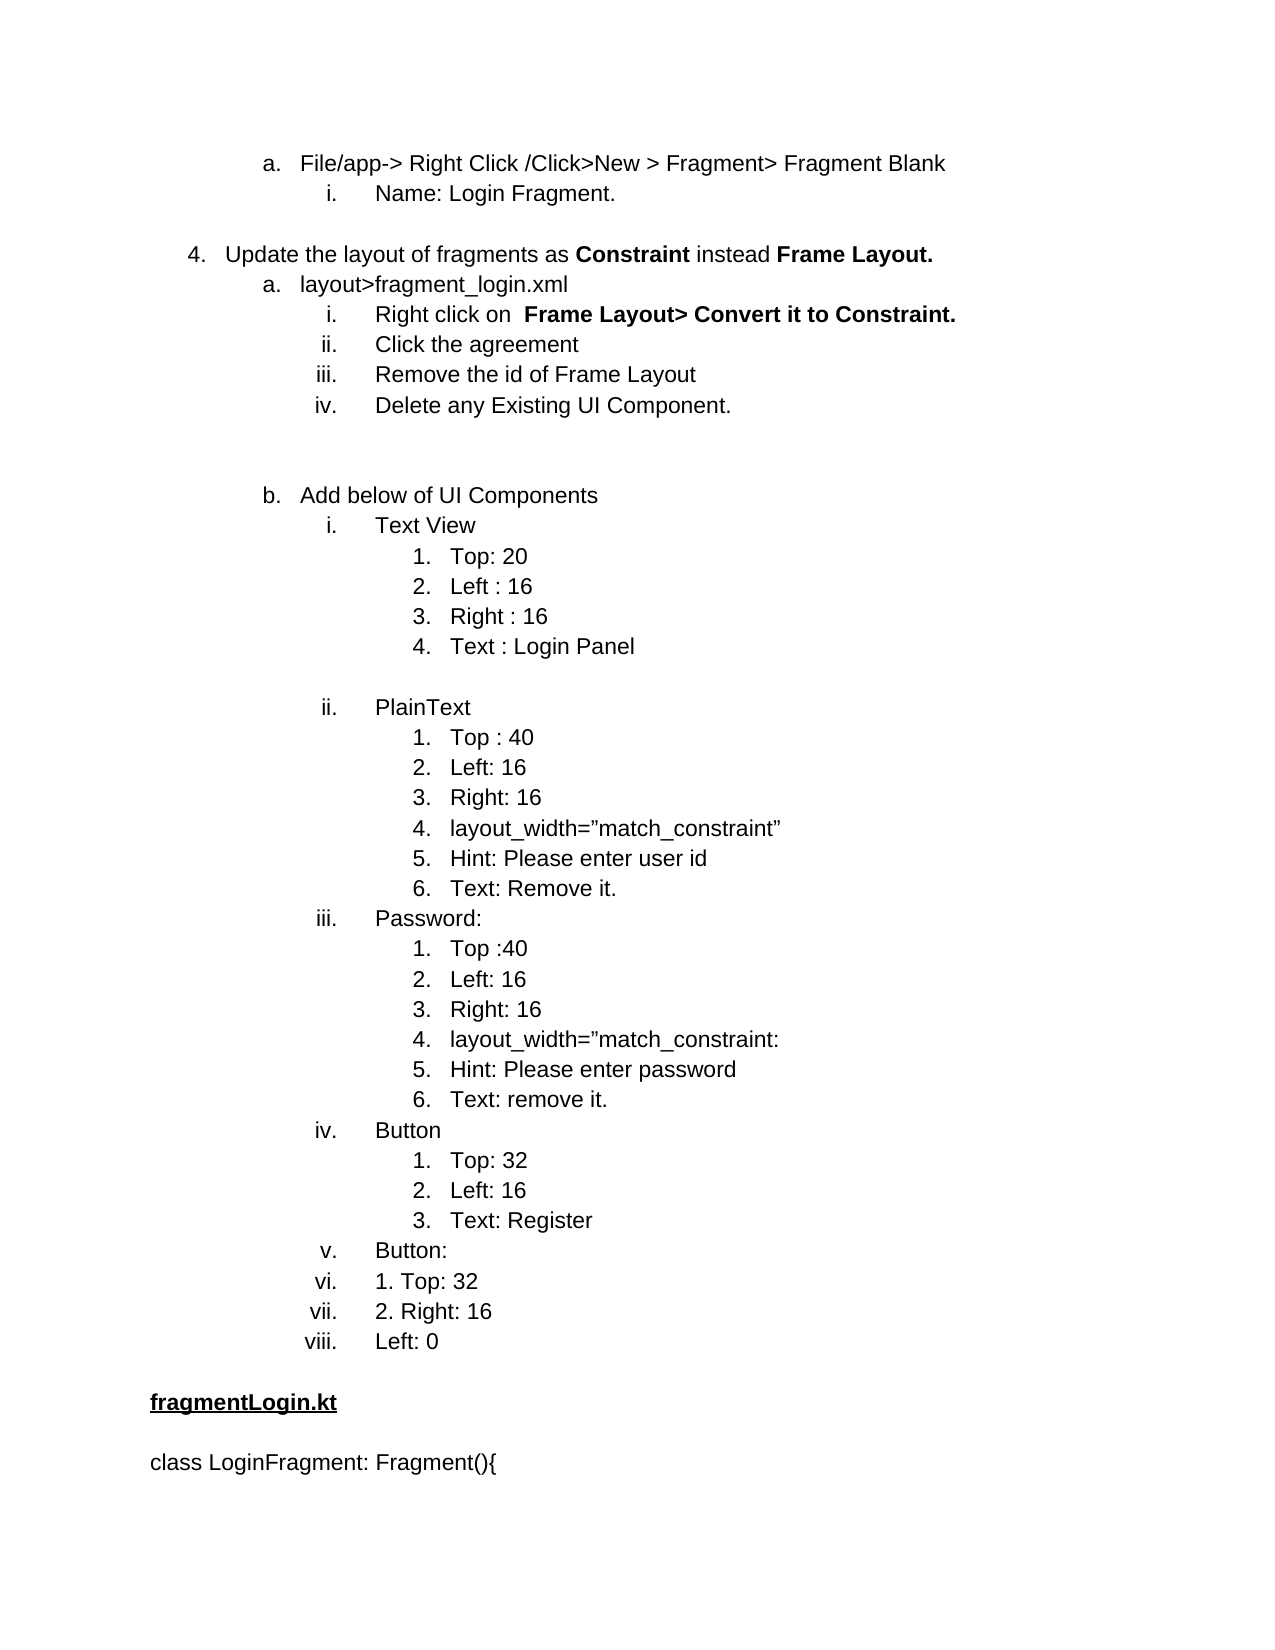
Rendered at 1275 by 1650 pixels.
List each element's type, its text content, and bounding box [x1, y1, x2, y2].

list Text: Register [412, 1207, 1125, 1234]
list layout>fragment_login.xml [262, 271, 1125, 297]
list Hint: Please enter password [412, 1056, 1125, 1083]
list Text: Remove it. [412, 875, 1125, 901]
list File/app-> Right Click /Click>New > Fragment> Fragment Blank [262, 150, 1125, 176]
list Text: remove it. [412, 1086, 1125, 1113]
list Button: [337, 1237, 1125, 1264]
text class LoginFragment: Fragment(){ [150, 1449, 1125, 1475]
list Add below of UI Components [262, 482, 1125, 509]
list Right: 16 [412, 784, 1125, 811]
list Right : 16 [412, 603, 1125, 629]
list Left: 16 [412, 754, 1125, 781]
list Left: 0 [337, 1328, 1125, 1354]
text fragmentLogin.kt [150, 1388, 1125, 1415]
list Left: 16 [412, 1177, 1125, 1203]
list Top : 40 [412, 724, 1125, 750]
list Text View [337, 512, 1125, 539]
list Button [337, 1117, 1125, 1143]
list Top: 32 [412, 1147, 1125, 1173]
list 1. Top: 32 [337, 1268, 1125, 1294]
list Remove the id of Frame Layout [337, 361, 1125, 388]
list Password: [337, 905, 1125, 932]
list Hint: Please enter user id [412, 845, 1125, 871]
list 2. Right: 16 [337, 1298, 1125, 1324]
list PlainText [337, 694, 1125, 720]
list layout_width=”match_constraint” [412, 814, 1125, 841]
list Right: 16 [412, 996, 1125, 1022]
list Top :40 [412, 935, 1125, 962]
list Text : Login Panel [412, 633, 1125, 660]
list Top: 20 [412, 543, 1125, 569]
list Update the layout of fragments as Constraint instead Frame Layout. [187, 241, 1125, 267]
list Delete any Existing UI Component. [337, 392, 1125, 478]
list layout_width=”match_constraint: [412, 1026, 1125, 1052]
list Name: Login Fragment. [337, 180, 1125, 237]
list Click the agreement [337, 331, 1125, 358]
list Left : 16 [412, 573, 1125, 599]
list Left: 16 [412, 966, 1125, 992]
list Right click on Frame Layout> Convert it to Constraint. [337, 301, 1125, 327]
